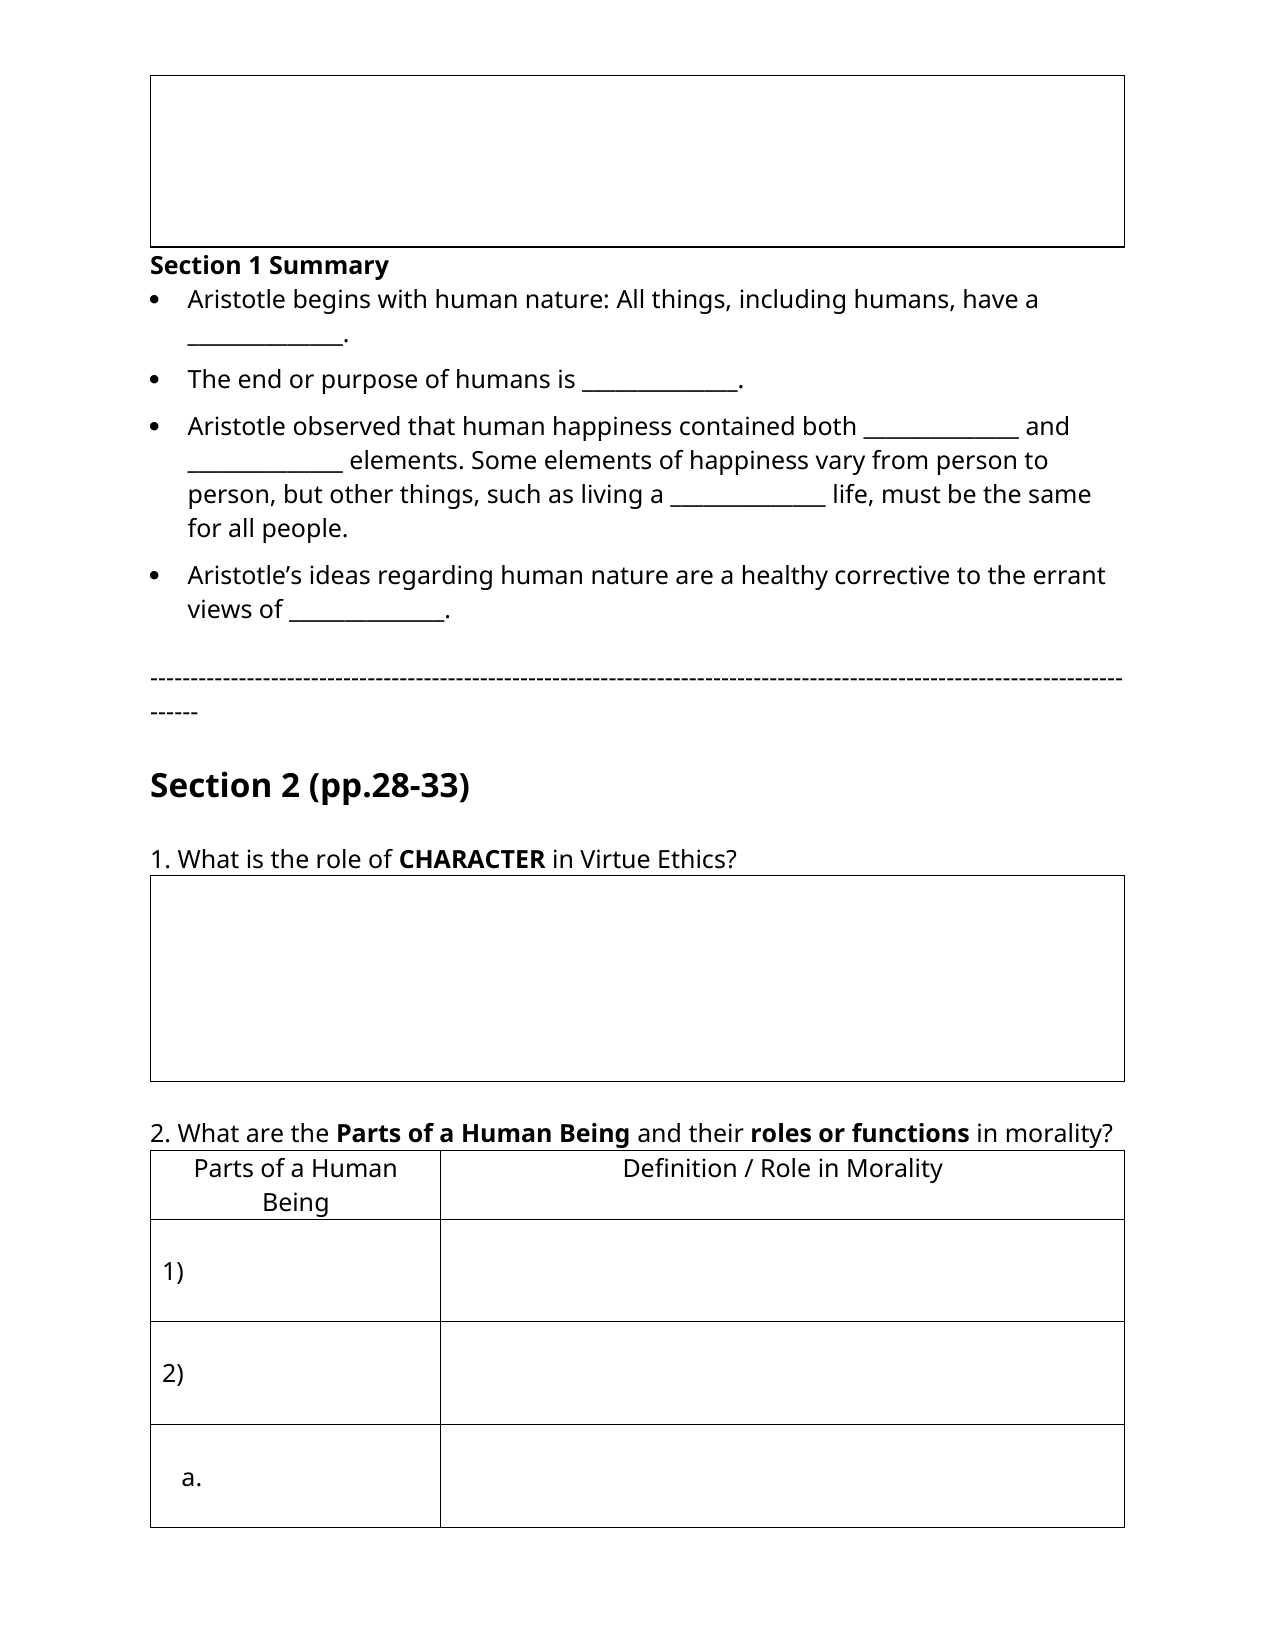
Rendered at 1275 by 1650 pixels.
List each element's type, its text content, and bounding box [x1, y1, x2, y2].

table_header [151, 876, 1124, 1081]
table_cell [441, 1220, 1124, 1321]
table_header Parts of a Human Being [151, 1151, 440, 1219]
table_header [151, 76, 1124, 246]
table_header Definition / Role in Morality [441, 1151, 1124, 1219]
text 2. What are the Parts of a Human Being and their roles or functions in morality? [150, 1116, 1125, 1150]
list Aristotle’s ideas regarding human nature are a healthy corrective to the errant views of ______________. [150, 557, 1125, 626]
text Section 2 (pp.28-33) [150, 762, 1125, 807]
table_cell a. [151, 1425, 440, 1527]
text 1. What is the role of CHARACTER in Virtue Ethics? [150, 841, 1125, 875]
list Aristotle begins with human nature: All things, including humans, have a ______________. [150, 281, 1125, 349]
text ------------------------------------------------------------------------------------------------------------------------------- [150, 659, 1125, 728]
table_cell 1) [151, 1220, 440, 1321]
list The end or purpose of humans is ______________. [150, 362, 1125, 396]
table_cell [441, 1425, 1124, 1527]
table_cell 2) [151, 1322, 440, 1424]
table_cell [441, 1322, 1124, 1424]
text Section 1 Summary [150, 248, 1125, 281]
list Aristotle observed that human happiness contained both ______________ and ______________ elements. Some elements of happiness vary from person to person, but other things, such as living a ______________ life, must be the same for all people. [150, 409, 1125, 545]
